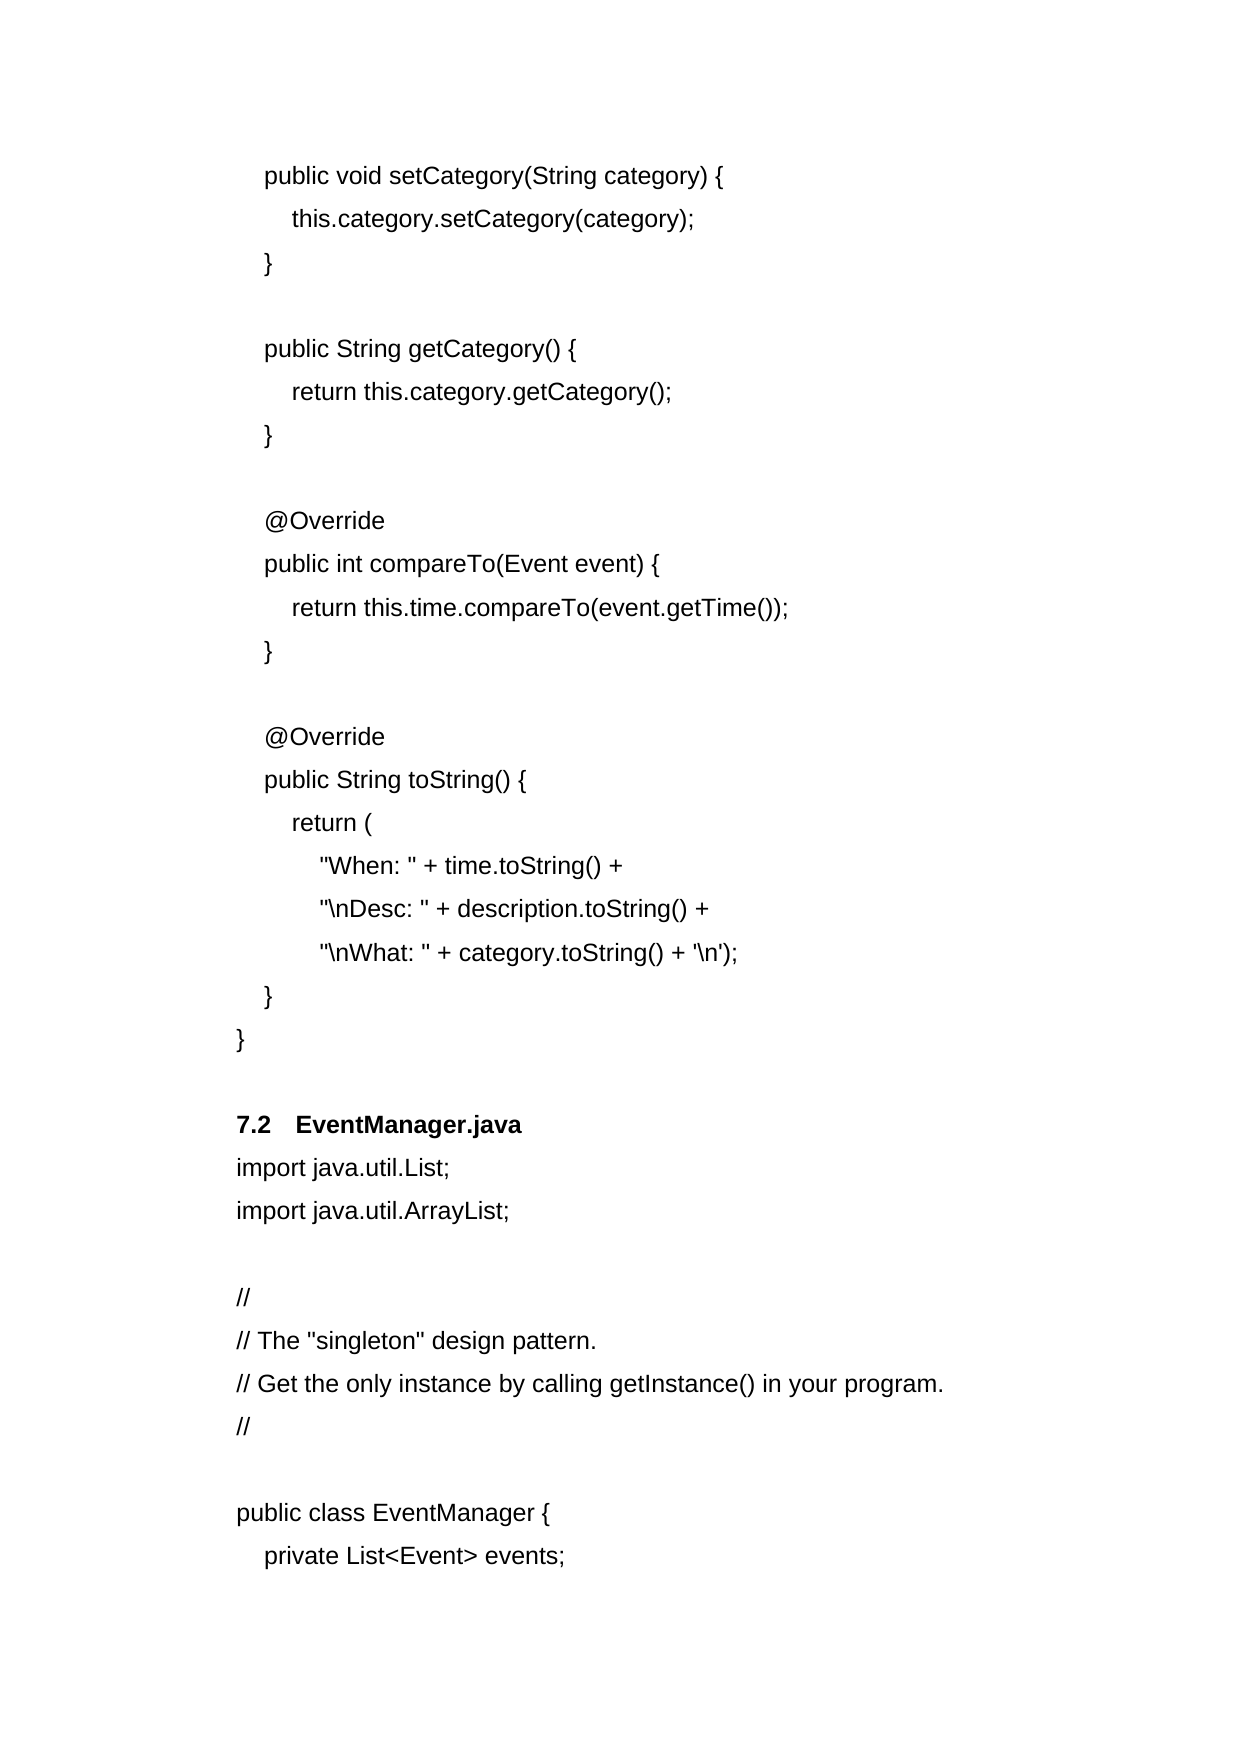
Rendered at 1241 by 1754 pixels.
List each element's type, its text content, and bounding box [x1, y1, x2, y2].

text @Override [236, 722, 1122, 751]
subtitle EventManager.java [236, 1110, 1122, 1139]
text import java.util.List; [236, 1153, 1122, 1182]
text public String toString() { [236, 765, 1122, 794]
text this.category.setCategory(category); [236, 204, 1122, 233]
text } [236, 247, 1122, 276]
text "\nWhat: " + category.toString() + '\n'); [236, 937, 1122, 966]
text @Override [236, 506, 1122, 535]
text // The "singleton" design pattern. [236, 1326, 1122, 1354]
text "\nDesc: " + description.toString() + [236, 894, 1122, 923]
text public void setCategory(String category) { [236, 161, 1122, 190]
text public class EventManager { [236, 1498, 1122, 1527]
text return this.time.compareTo(event.getTime()); [236, 592, 1122, 621]
text "When: " + time.toString() + [236, 851, 1122, 880]
text } [236, 636, 1122, 664]
text } [236, 420, 1122, 449]
text } [236, 981, 1122, 1009]
text // Get the only instance by calling getInstance() in your program. [236, 1369, 1122, 1397]
text import java.util.ArrayList; [236, 1196, 1122, 1225]
text // [236, 1282, 1122, 1311]
text private List<Event> events; [236, 1541, 1122, 1570]
text return this.category.getCategory(); [236, 377, 1122, 406]
text // [236, 1412, 1122, 1441]
text public String getCategory() { [236, 334, 1122, 362]
text } [236, 1024, 1122, 1052]
text return ( [236, 808, 1122, 837]
text public int compareTo(Event event) { [236, 549, 1122, 578]
